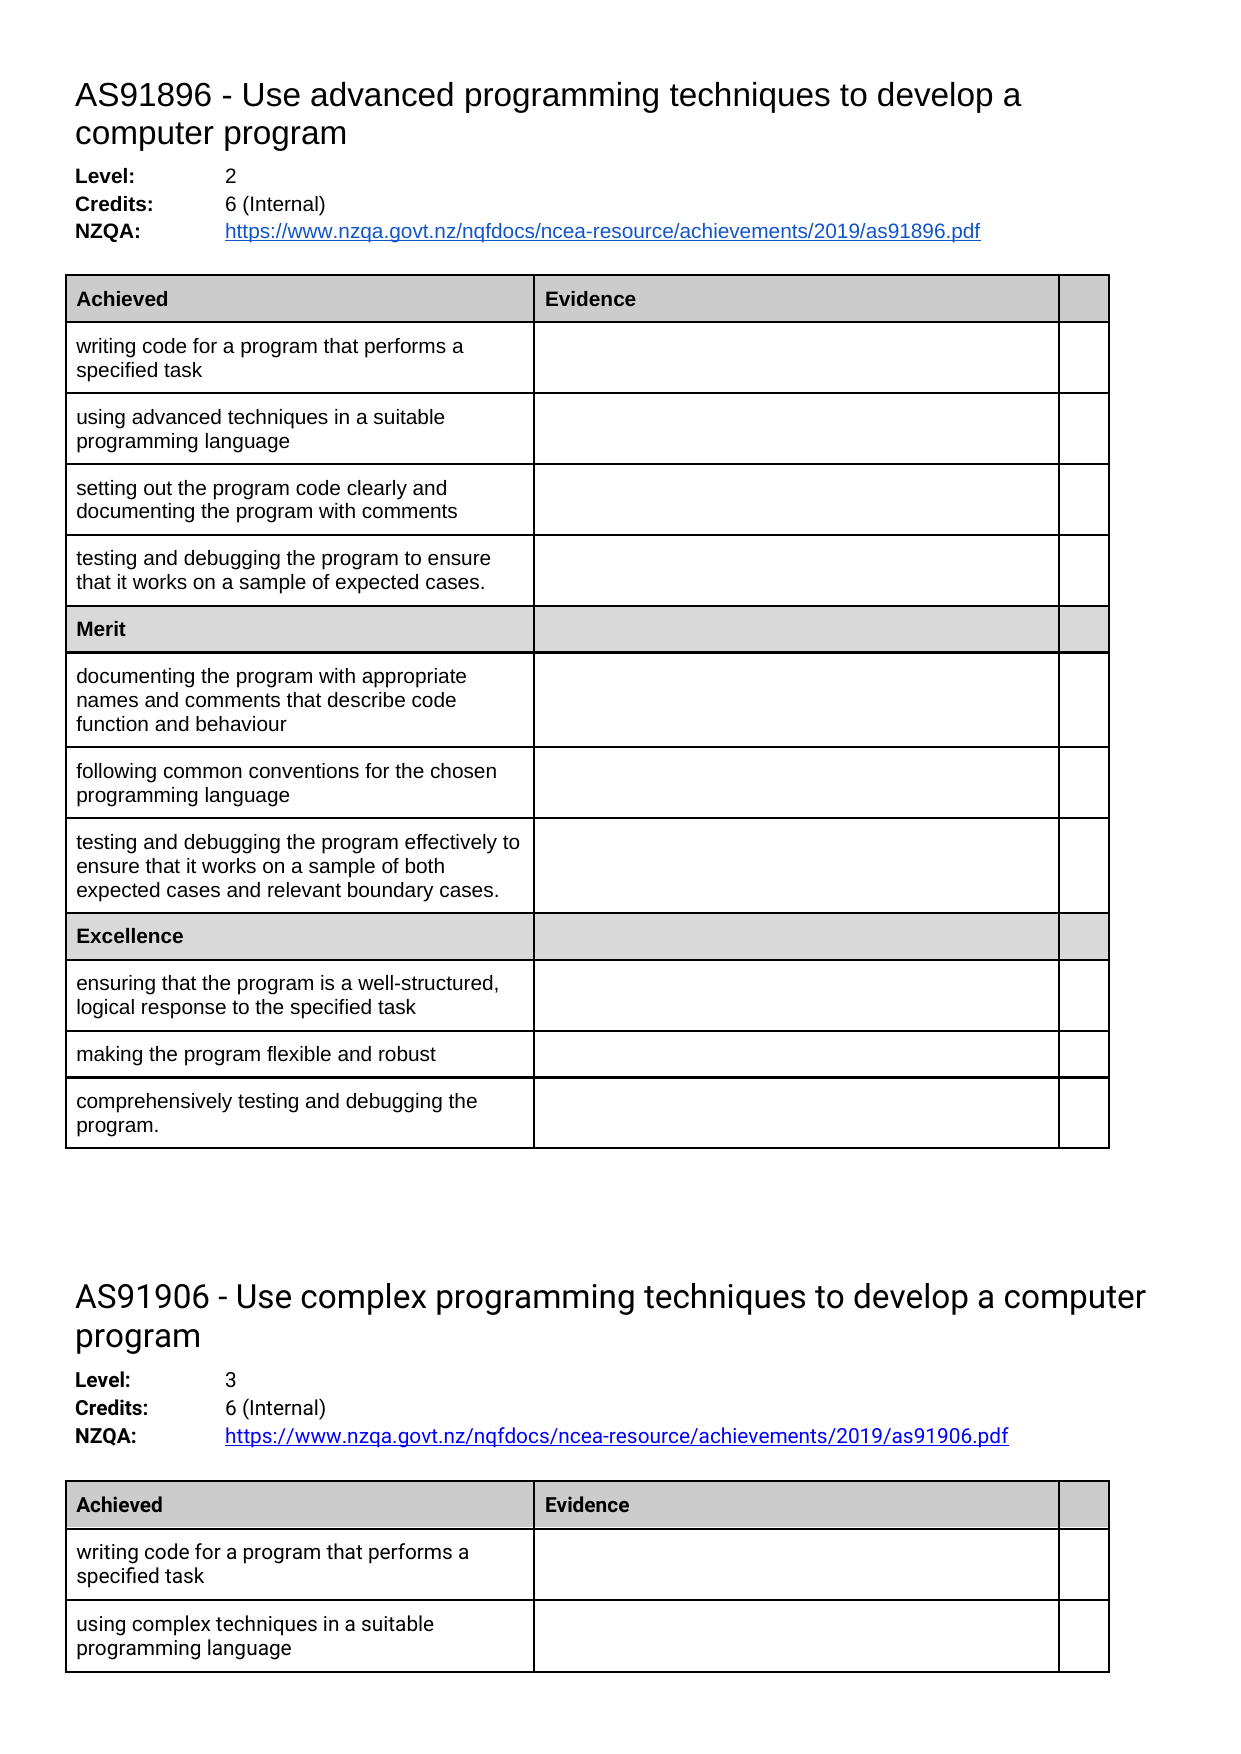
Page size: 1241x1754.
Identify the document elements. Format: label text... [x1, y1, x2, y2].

table_header Achieved [67, 1482, 533, 1527]
table_cell [535, 748, 1058, 817]
table_cell [535, 914, 1058, 959]
table_cell [1060, 465, 1108, 534]
table_cell [1060, 1601, 1108, 1671]
table_header Evidence [535, 1482, 1058, 1527]
table_cell testing and debugging the program to ensure that it works on a sample of expected cases. [67, 536, 533, 604]
table_cell using complex techniques in a suitable programming language [67, 1601, 533, 1671]
table_cell ensuring that the program is a well-structured, logical response to the specified task [67, 961, 533, 1029]
table_cell [1060, 654, 1108, 746]
text Level: 3 [75, 1368, 1165, 1392]
table_cell [1060, 607, 1108, 651]
table_cell [1060, 819, 1108, 912]
table_cell [535, 819, 1058, 912]
table_cell [1060, 914, 1108, 959]
table_cell comprehensively testing and debugging the program. [67, 1079, 533, 1147]
text Level: 2 [75, 164, 1165, 188]
text NZQA: https://www.nzqa.govt.nz/nqfdocs/ncea-resource/achievements/2019/as91906.pdf [75, 1424, 1165, 1448]
subtitle AS91896 - Use advanced programming techniques to develop a computer program [75, 75, 1165, 152]
table_cell setting out the program code clearly and documenting the program with comments [67, 465, 533, 534]
table_cell [535, 465, 1058, 534]
table_header Achieved [67, 276, 533, 321]
table_cell [1060, 748, 1108, 817]
table_cell writing code for a program that performs a specified task [67, 1530, 533, 1599]
table_cell [535, 1032, 1058, 1076]
table_cell [1060, 323, 1108, 392]
text Credits: 6 (Internal) [75, 192, 1165, 216]
table_cell [1060, 1079, 1108, 1147]
table_cell [535, 607, 1058, 651]
table_cell [535, 1079, 1058, 1147]
table_cell testing and debugging the program effectively to ensure that it works on a sample of both expected cases and relevant boundary cases. [67, 819, 533, 912]
subtitle AS91906 - Use complex programming techniques to develop a computer program [75, 1277, 1165, 1356]
table_cell [1060, 961, 1108, 1029]
table_cell Excellence [67, 914, 533, 959]
table_cell [535, 536, 1058, 604]
table_cell [535, 394, 1058, 463]
table_header [1060, 1482, 1108, 1527]
table_cell [535, 961, 1058, 1029]
table_header Evidence [535, 276, 1058, 321]
table_header [1060, 276, 1108, 321]
table_cell [1060, 1032, 1108, 1076]
table_cell writing code for a program that performs a specified task [67, 323, 533, 392]
table_cell [535, 1530, 1058, 1599]
table_cell documenting the program with appropriate names and comments that describe code function and behaviour [67, 654, 533, 746]
table_cell using advanced techniques in a suitable programming language [67, 394, 533, 463]
table_cell [535, 1601, 1058, 1671]
table_cell [1060, 1530, 1108, 1599]
text Credits: 6 (Internal) [75, 1396, 1165, 1421]
table_cell [535, 654, 1058, 746]
table_cell [1060, 394, 1108, 463]
table_cell making the program flexible and robust [67, 1032, 533, 1076]
table_cell [1060, 536, 1108, 604]
table_cell Merit [67, 607, 533, 651]
table_cell following common conventions for the chosen programming language [67, 748, 533, 817]
table_cell [535, 323, 1058, 392]
text NZQA: https://www.nzqa.govt.nz/nqfdocs/ncea-resource/achievements/2019/as91896.pdf [75, 219, 1165, 243]
